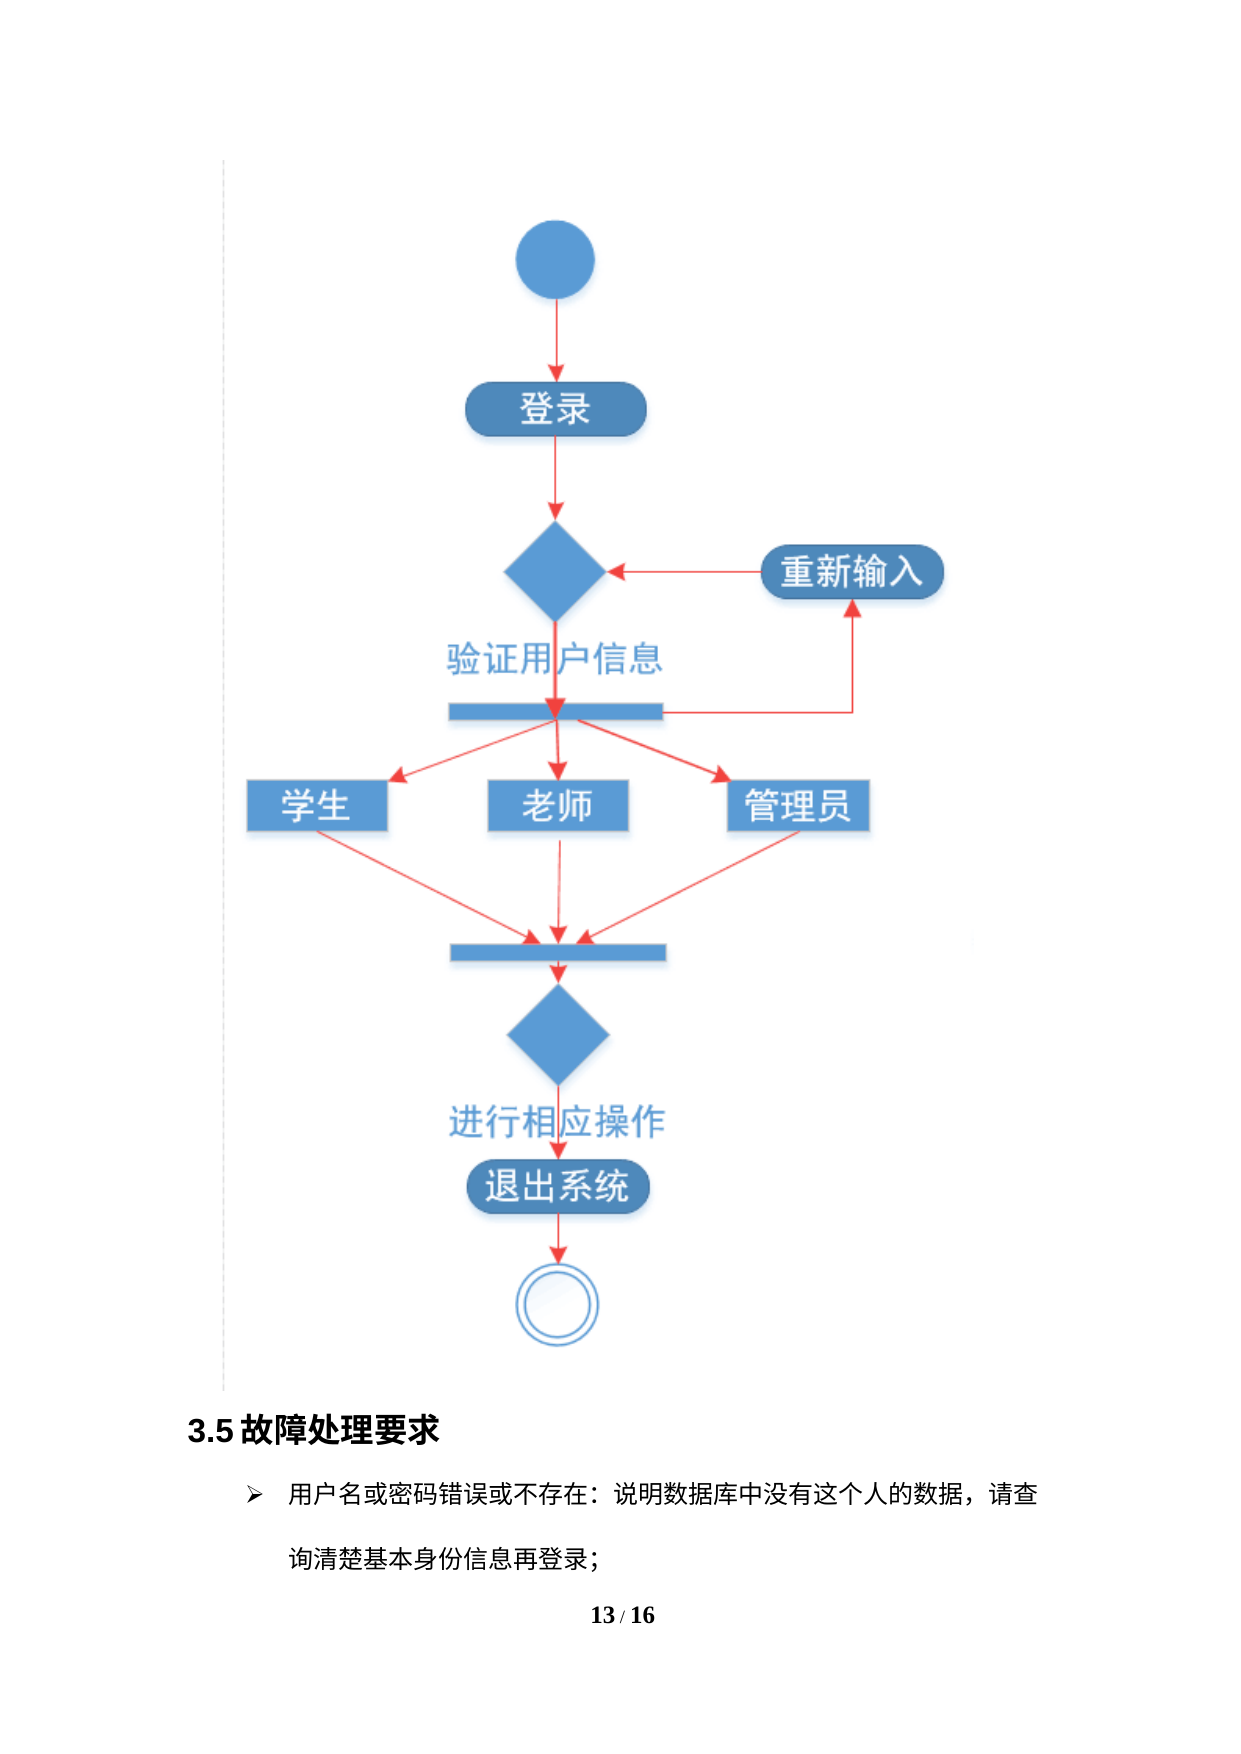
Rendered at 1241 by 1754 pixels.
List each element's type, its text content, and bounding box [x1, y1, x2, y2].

picture [187, 160, 974, 1391]
list 用户名或密码错误或不存在：说明数据库中没有这个人的数据，请查询清楚基本身份信息再登录； [245, 1460, 1053, 1590]
text 3.5故障处理要求 [187, 1395, 1053, 1460]
